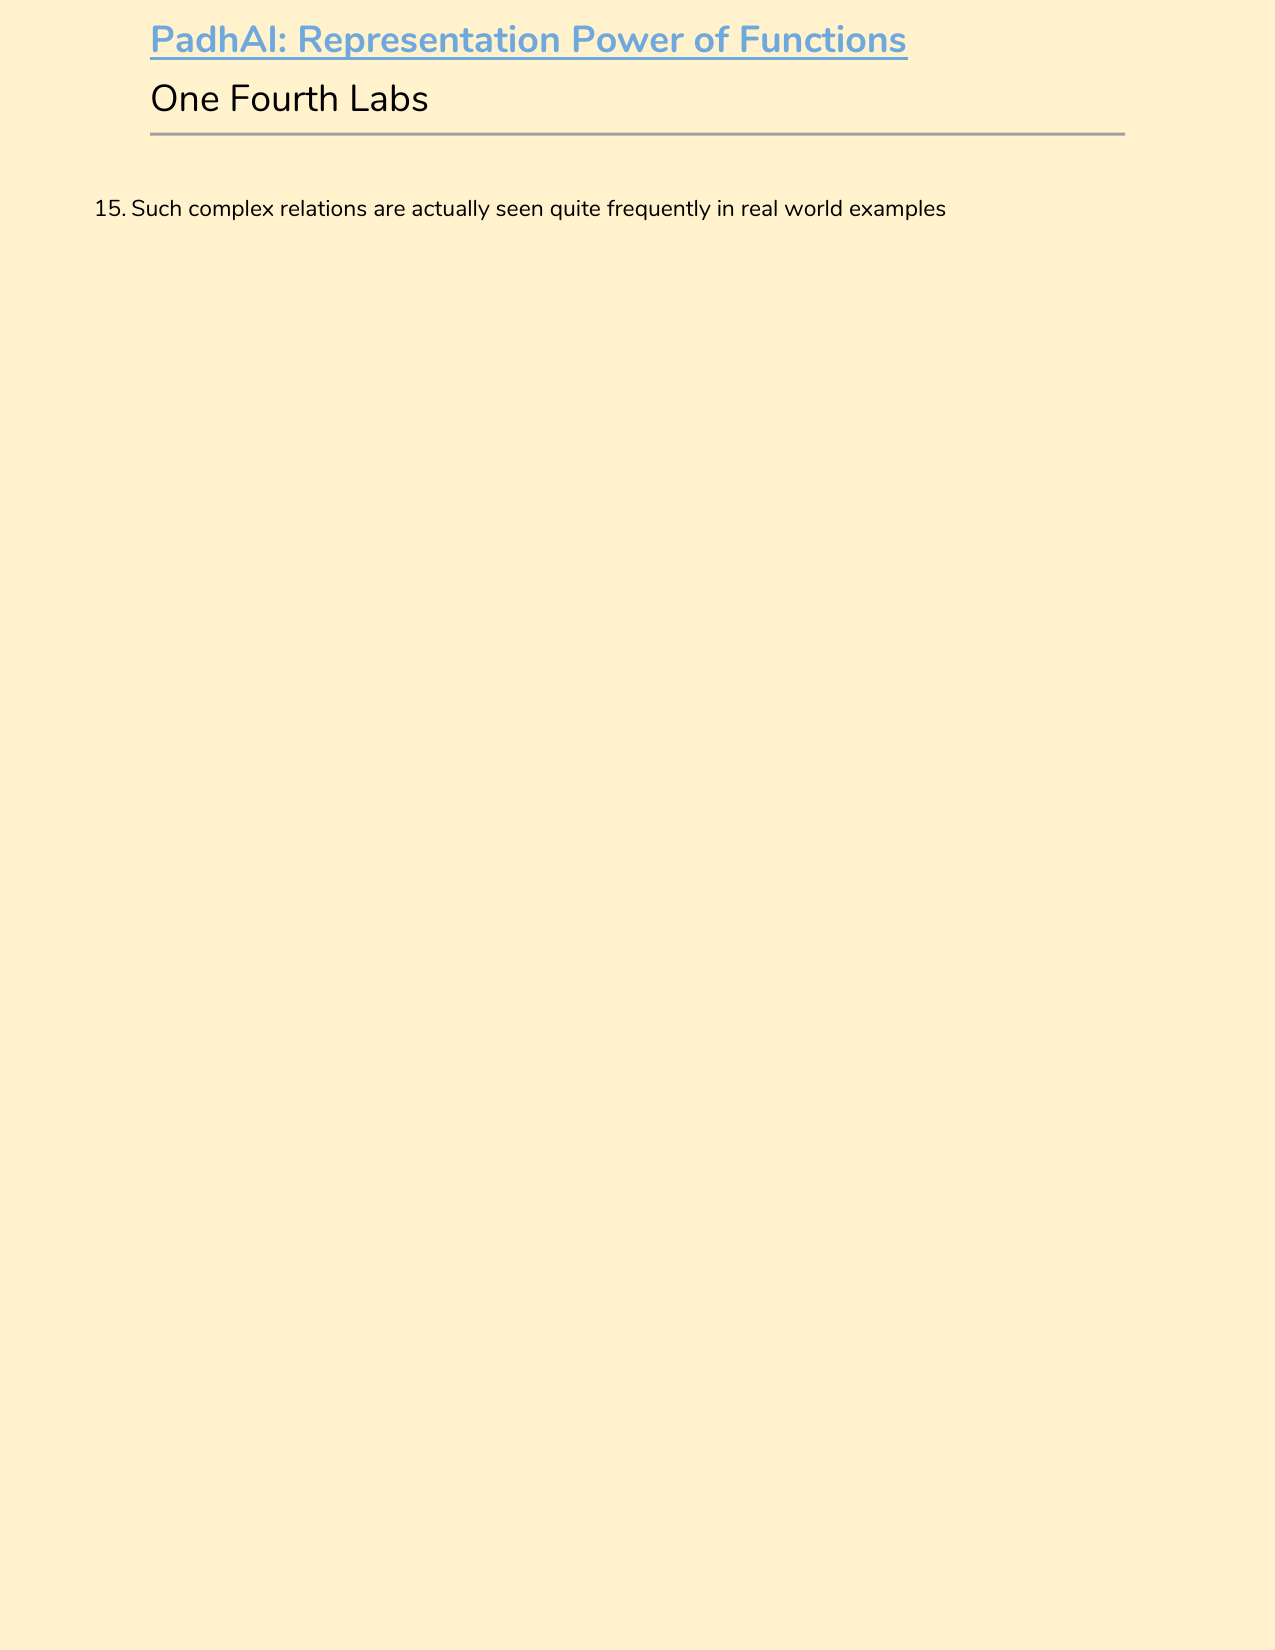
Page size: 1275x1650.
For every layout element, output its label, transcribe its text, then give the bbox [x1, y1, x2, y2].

list Such complex relations are actually seen quite frequently in real world examples [94, 193, 1125, 224]
